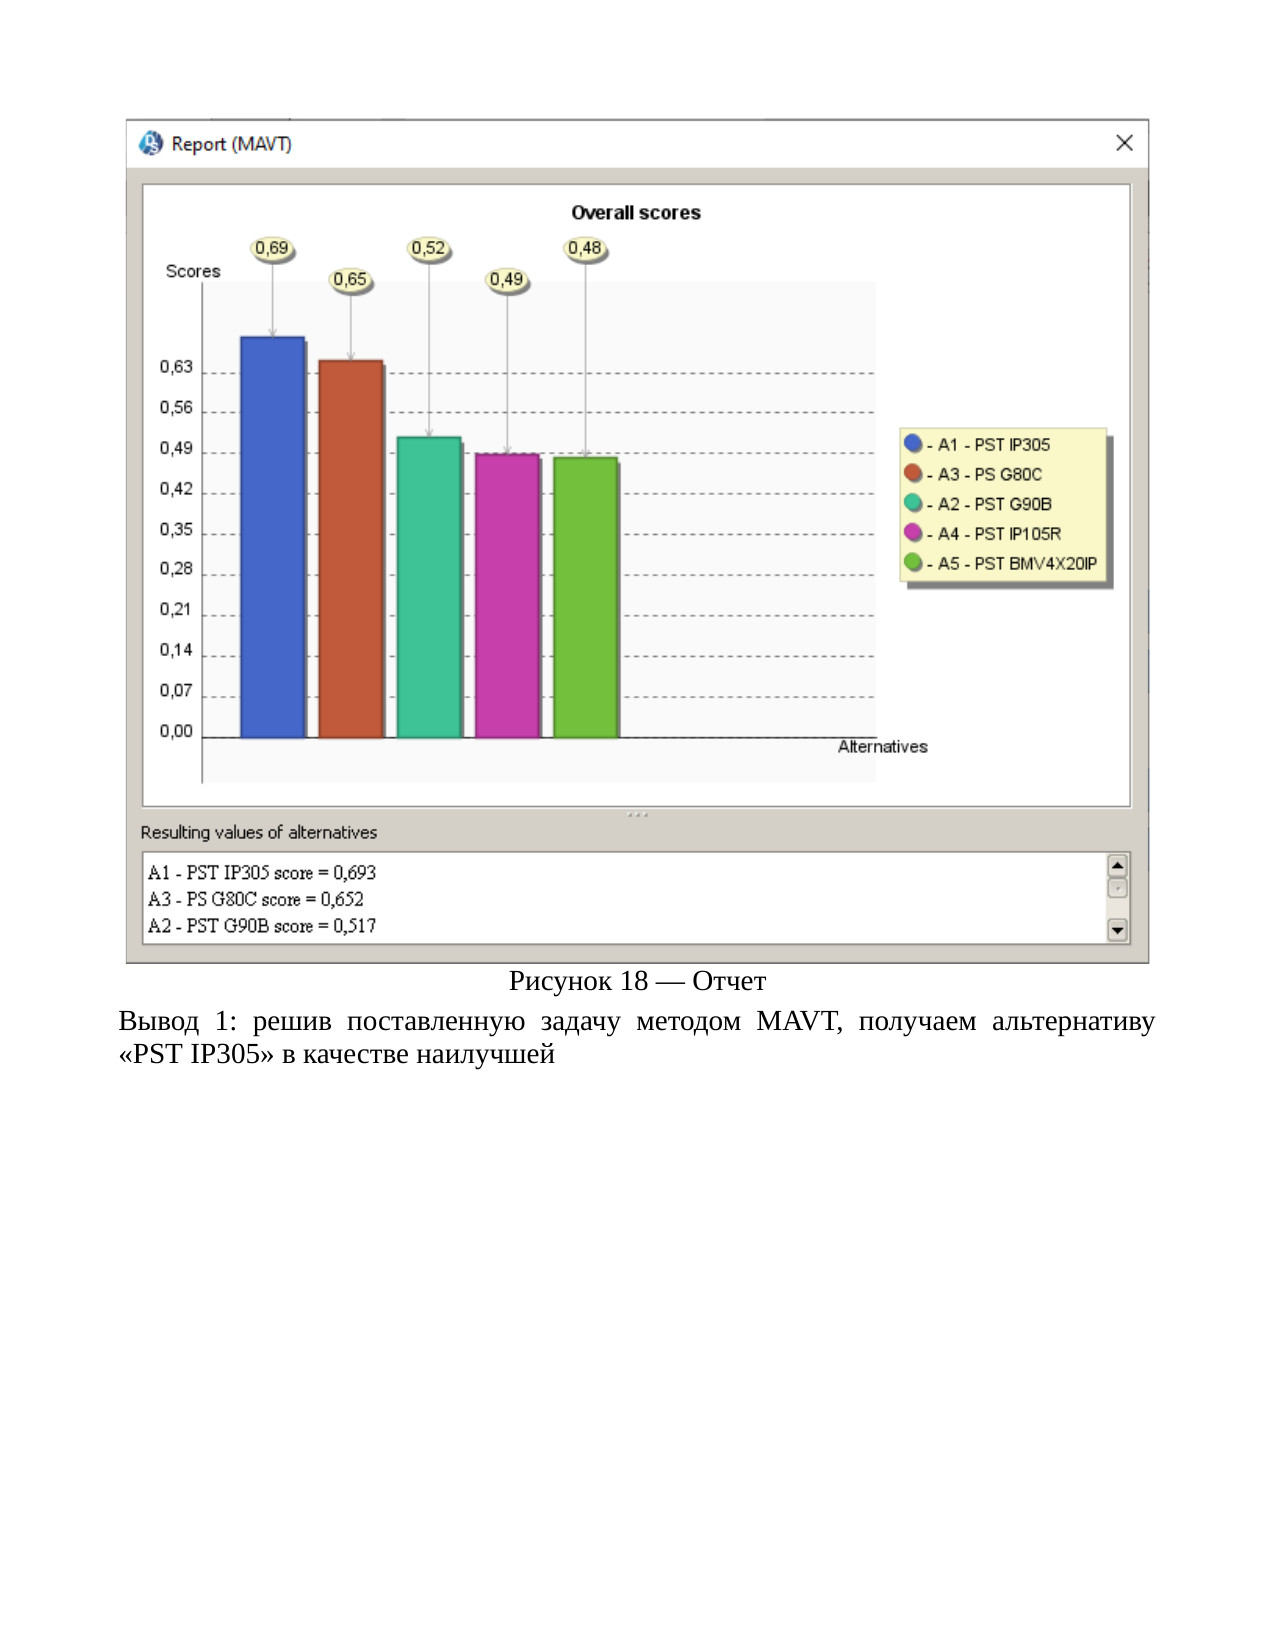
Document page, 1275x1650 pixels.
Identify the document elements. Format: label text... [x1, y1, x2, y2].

picture [125, 118, 1150, 964]
text Вывод 1: решив поставленную задачу методом MAVT, получаем альтернативу «PST IP305» в качестве наилучшей [118, 1003, 1157, 1070]
